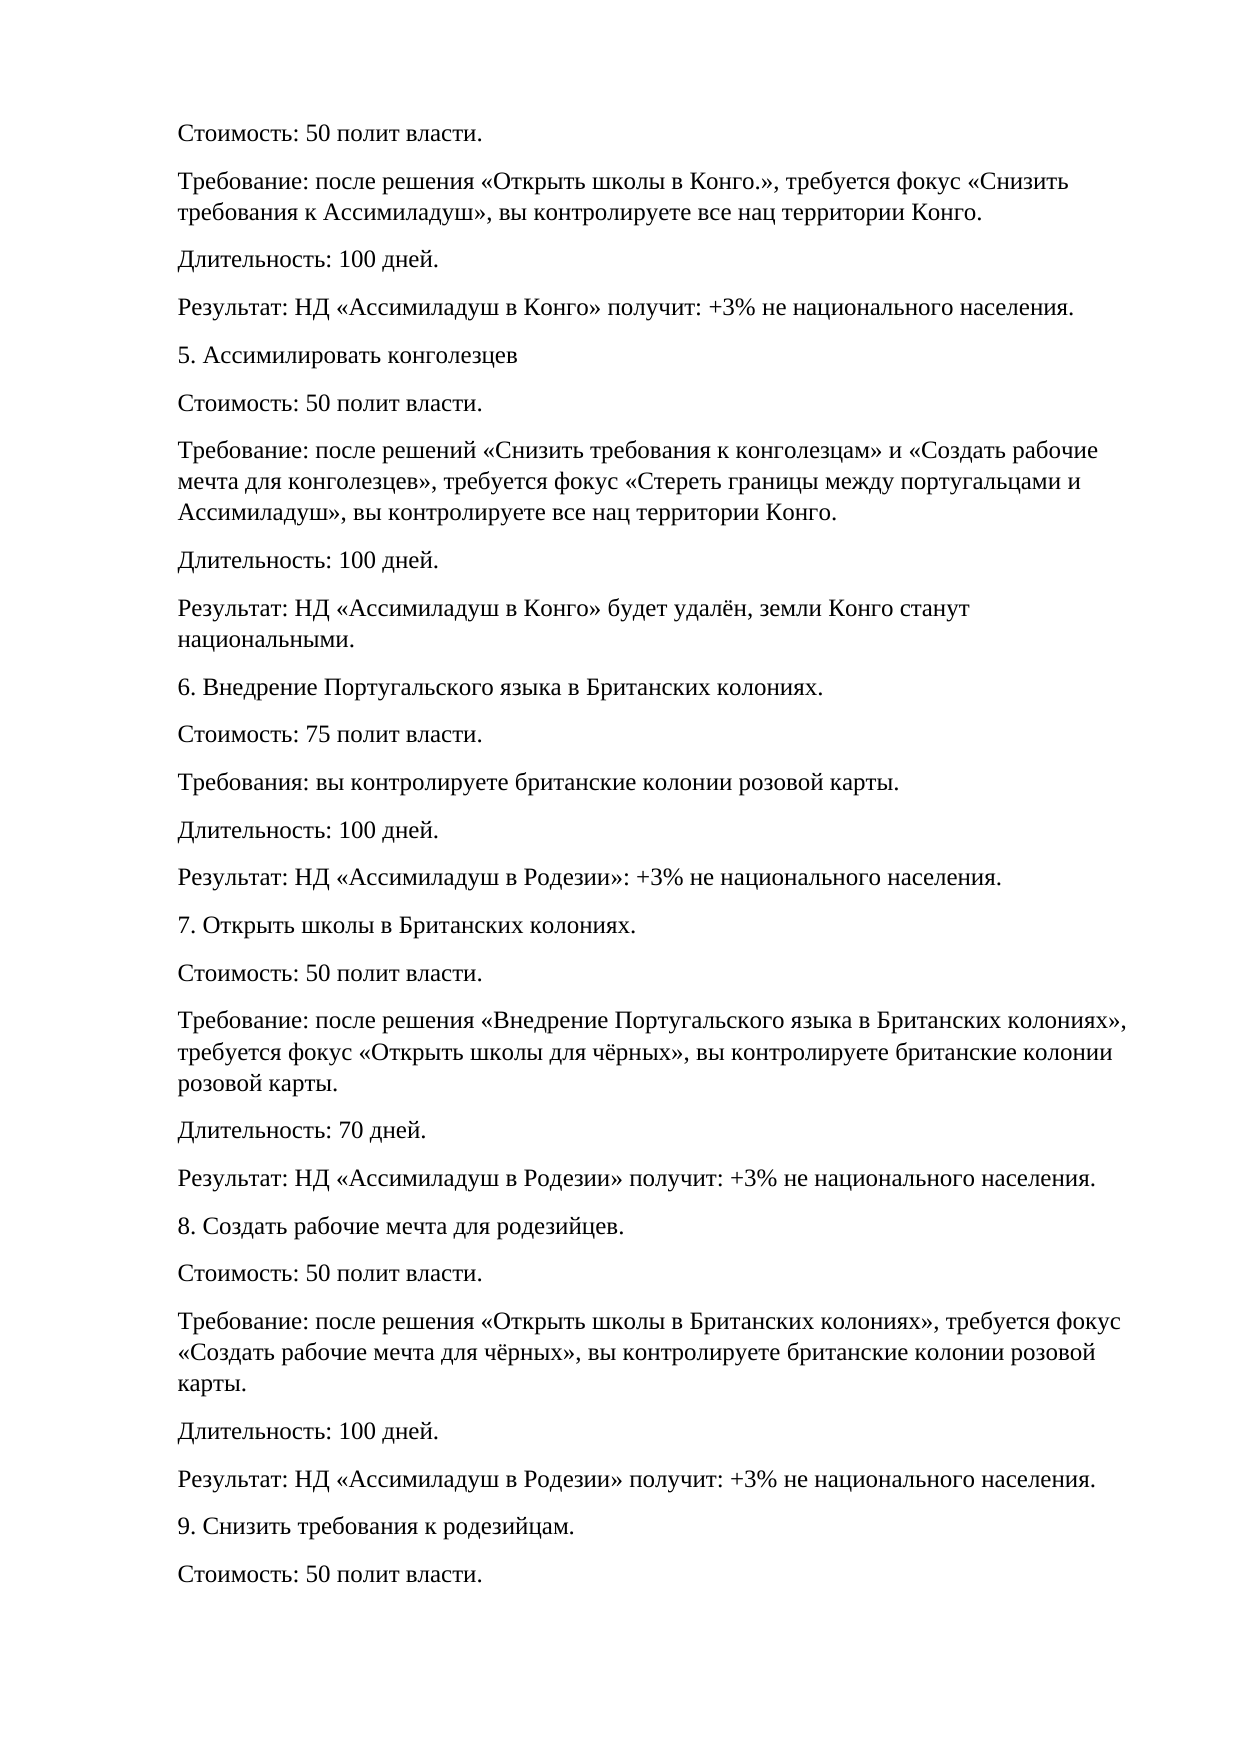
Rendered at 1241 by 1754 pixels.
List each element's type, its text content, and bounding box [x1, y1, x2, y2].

text Требование: после решения «Открыть школы в Британских колониях», требуется фокус «Создать рабочие мечта для чёрных», вы контролируете британские колонии розовой карты. [177, 1306, 1152, 1397]
text Результат: НД «Ассимиладуш в Конго» получит: +3% не национального населения. [177, 292, 1152, 321]
text Требование: после решений «Снизить требования к конголезцам» и «Создать рабочие мечта для конголезцев», требуется фокус «Стереть границы между португальцами и Ассимиладуш», вы контролируете все нац территории Конго. [177, 435, 1152, 526]
text 7. Открыть школы в Британских колониях. [177, 910, 1152, 939]
text Стоимость: 75 полит власти. [177, 719, 1152, 748]
text Результат: НД «Ассимиладуш в Родезии» получит: +3% не национального населения. [177, 1464, 1152, 1492]
text Стоимость: 50 полит власти. [177, 118, 1152, 147]
text Требование: после решения «Внедрение Португальского языка в Британских колониях», требуется фокус «Открыть школы для чёрных», вы контролируете британские колонии розовой карты. [177, 1006, 1152, 1096]
text Длительность: 100 дней. [177, 244, 1152, 273]
text 6. Внедрение Португальского языка в Британских колониях. [177, 672, 1152, 700]
text Стоимость: 50 полит власти. [177, 1258, 1152, 1287]
text Требования: вы контролируете британские колонии розовой карты. [177, 767, 1152, 796]
text Длительность: 100 дней. [177, 545, 1152, 574]
text Длительность: 100 дней. [177, 815, 1152, 843]
text Требование: после решения «Открыть школы в Конго.», требуется фокус «Снизить требования к Ассимиладуш», вы контролируете все нац территории Конго. [177, 166, 1152, 226]
text Стоимость: 50 полит власти. [177, 1559, 1152, 1588]
text Длительность: 70 дней. [177, 1115, 1152, 1144]
text 5. Ассимилировать конголезцев [177, 340, 1152, 369]
text Длительность: 100 дней. [177, 1416, 1152, 1445]
text 8. Создать рабочие мечта для родезийцев. [177, 1211, 1152, 1239]
text Результат: НД «Ассимиладуш в Родезии» получит: +3% не национального населения. [177, 1163, 1152, 1192]
text 9. Снизить требования к родезийцам. [177, 1511, 1152, 1540]
text Стоимость: 50 полит власти. [177, 388, 1152, 416]
text Результат: НД «Ассимиладуш в Конго» будет удалён, земли Конго станут национальными. [177, 593, 1152, 653]
text Стоимость: 50 полит власти. [177, 958, 1152, 987]
text Результат: НД «Ассимиладуш в Родезии»: +3% не национального населения. [177, 862, 1152, 891]
